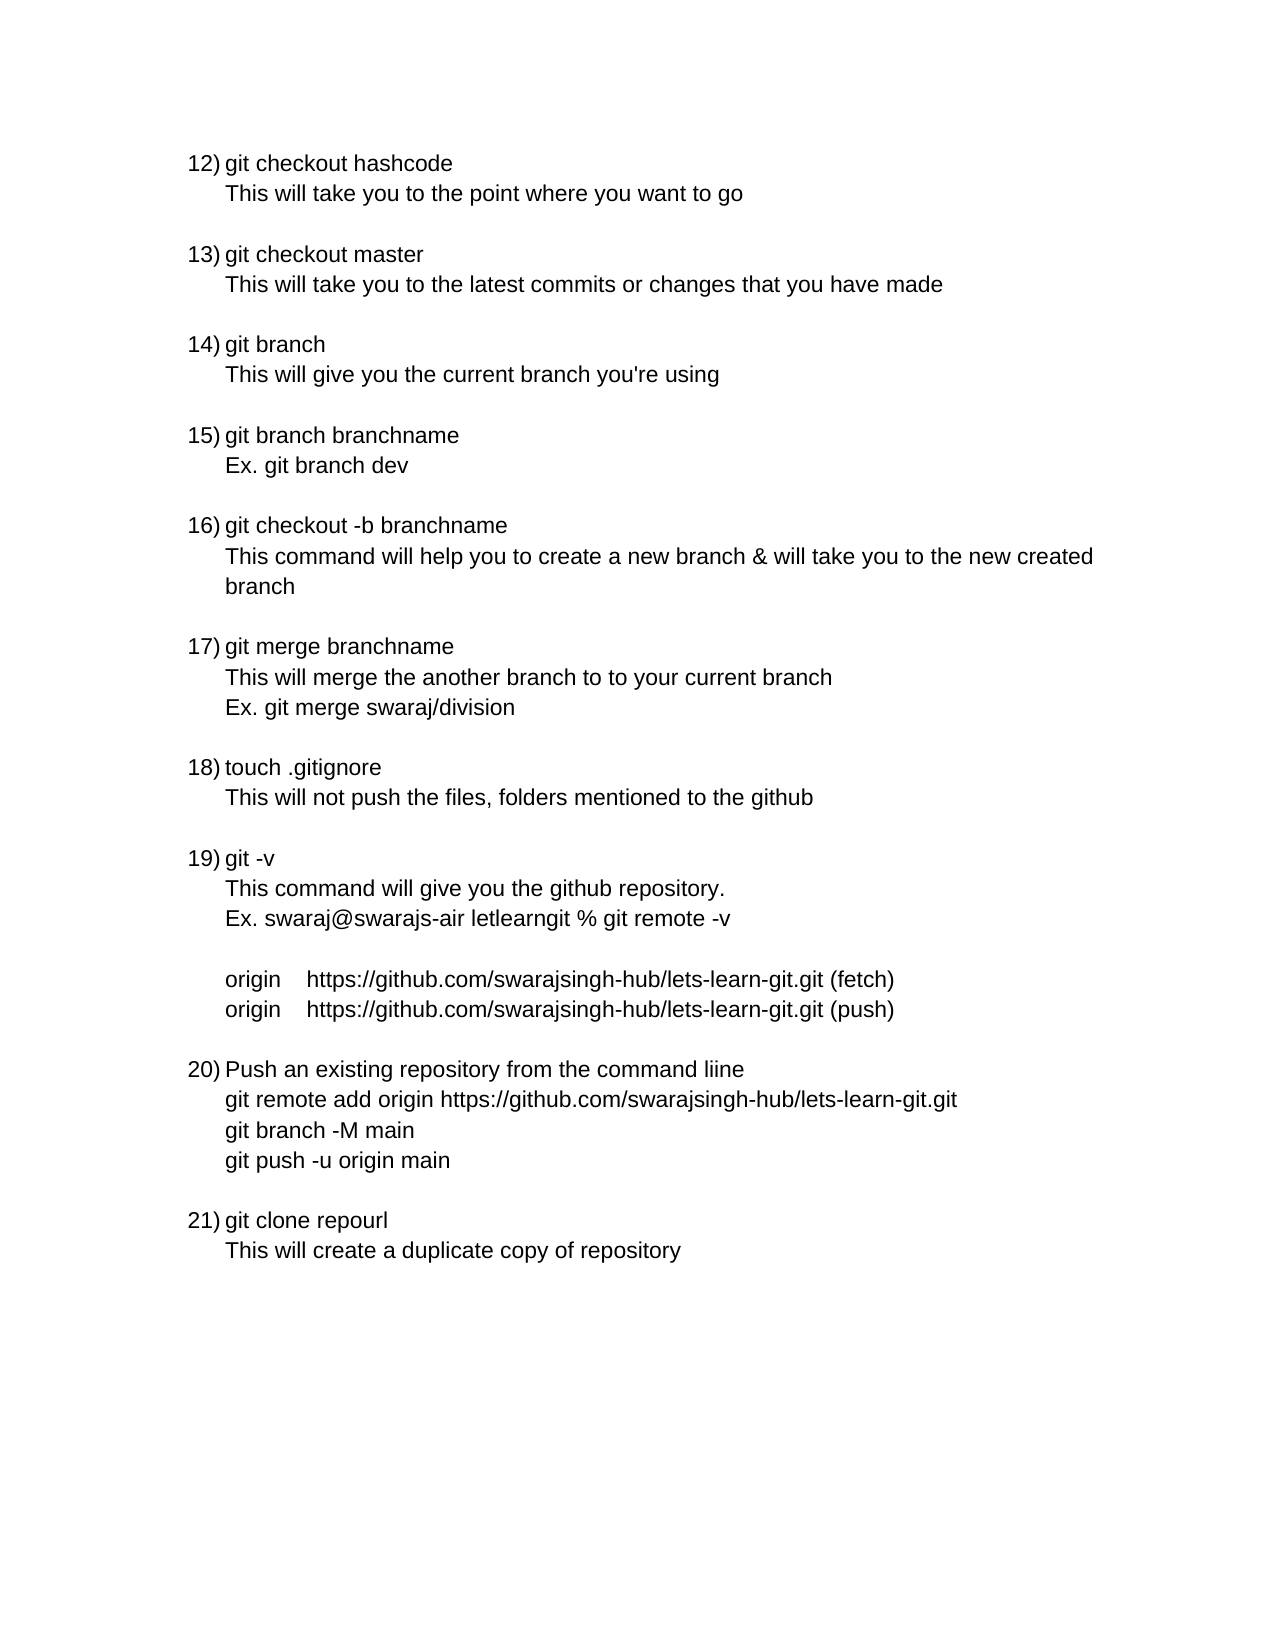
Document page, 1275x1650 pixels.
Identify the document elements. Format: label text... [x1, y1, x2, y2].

text git push -u origin main [225, 1147, 1125, 1173]
list git branch [187, 331, 1125, 358]
text This will not push the files, folders mentioned to the github [225, 784, 1125, 811]
text This will create a duplicate copy of repository [225, 1237, 1125, 1264]
text This command will give you the github repository. [225, 875, 1125, 901]
text origin https://github.com/swarajsingh-hub/lets-learn-git.git (fetch) [225, 966, 1125, 992]
text This will take you to the point where you want to go [225, 180, 1125, 207]
list git checkout hashcode [187, 150, 1125, 176]
list git checkout -b branchname [187, 512, 1125, 539]
list git merge branchname [187, 633, 1125, 660]
list git clone repourl [187, 1207, 1125, 1234]
text This will take you to the latest commits or changes that you have made [225, 271, 1125, 297]
list git -v [187, 845, 1125, 871]
list git branch branchname [187, 422, 1125, 448]
text git branch -M main [225, 1117, 1125, 1143]
text Ex. swaraj@swarajs-air letlearngit % git remote -v [225, 905, 1125, 962]
text Ex. git branch dev [225, 452, 1125, 478]
text origin https://github.com/swarajsingh-hub/lets-learn-git.git (push) [225, 996, 1125, 1022]
text git remote add origin https://github.com/swarajsingh-hub/lets-learn-git.git [225, 1086, 1125, 1113]
text Ex. git merge swaraj/division [225, 694, 1125, 720]
text This will merge the another branch to to your current branch [225, 663, 1125, 690]
list Push an existing repository from the command liine [187, 1056, 1125, 1083]
text This will give you the current branch you're using [225, 361, 1125, 388]
list touch .gitignore [187, 754, 1125, 781]
text This command will help you to create a new branch & will take you to the new created branch [225, 543, 1125, 599]
list git checkout master [187, 241, 1125, 267]
